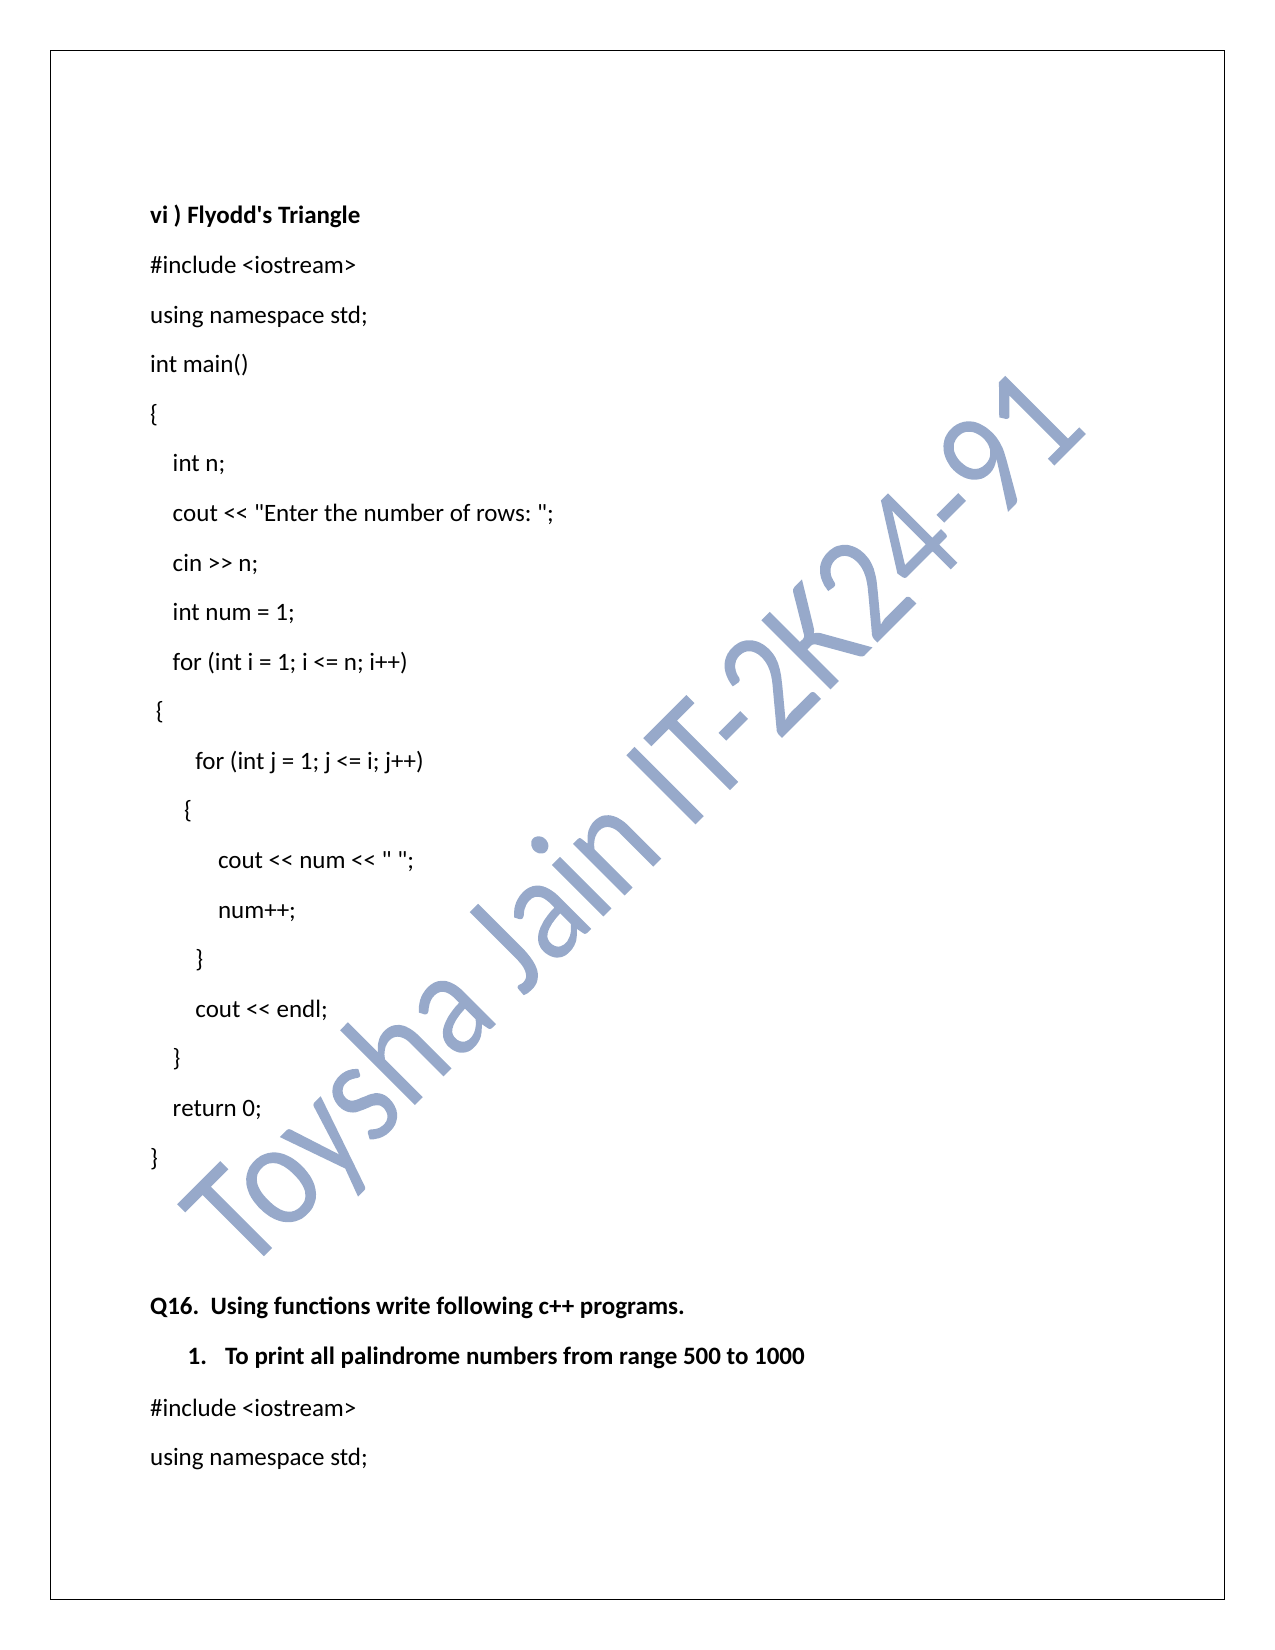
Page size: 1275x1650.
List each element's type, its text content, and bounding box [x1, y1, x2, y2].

text int main() [150, 348, 1125, 379]
text cout << "Enter the number of rows: "; [150, 497, 1125, 528]
text for (int i = 1; i <= n; i++) [150, 646, 1125, 676]
text cout << num << " "; [150, 844, 1125, 875]
text } [150, 1142, 1125, 1172]
text } [150, 1042, 1125, 1073]
text num++; [150, 894, 1125, 924]
text cout << endl; [150, 993, 1125, 1023]
text { [150, 695, 1125, 726]
text for (int j = 1; j <= i; j++) [150, 745, 1125, 776]
text { [150, 794, 1125, 825]
text Q16. Using functions write following c++ programs. [150, 1290, 1125, 1321]
text using namespace std; [150, 299, 1125, 329]
text return 0; [150, 1092, 1125, 1123]
text vi ) Flyodd's Triangle [150, 199, 1125, 230]
text using namespace std; [150, 1441, 1125, 1472]
list To print all palindrome numbers from range 500 to 1000 [187, 1340, 1125, 1371]
text int n; [150, 447, 1125, 478]
text { [150, 398, 1125, 428]
text } [150, 943, 1125, 974]
text int num = 1; [150, 596, 1125, 627]
text #include <iostream> [150, 1392, 1125, 1422]
text #include <iostream> [150, 249, 1125, 280]
text cin >> n; [150, 547, 1125, 577]
